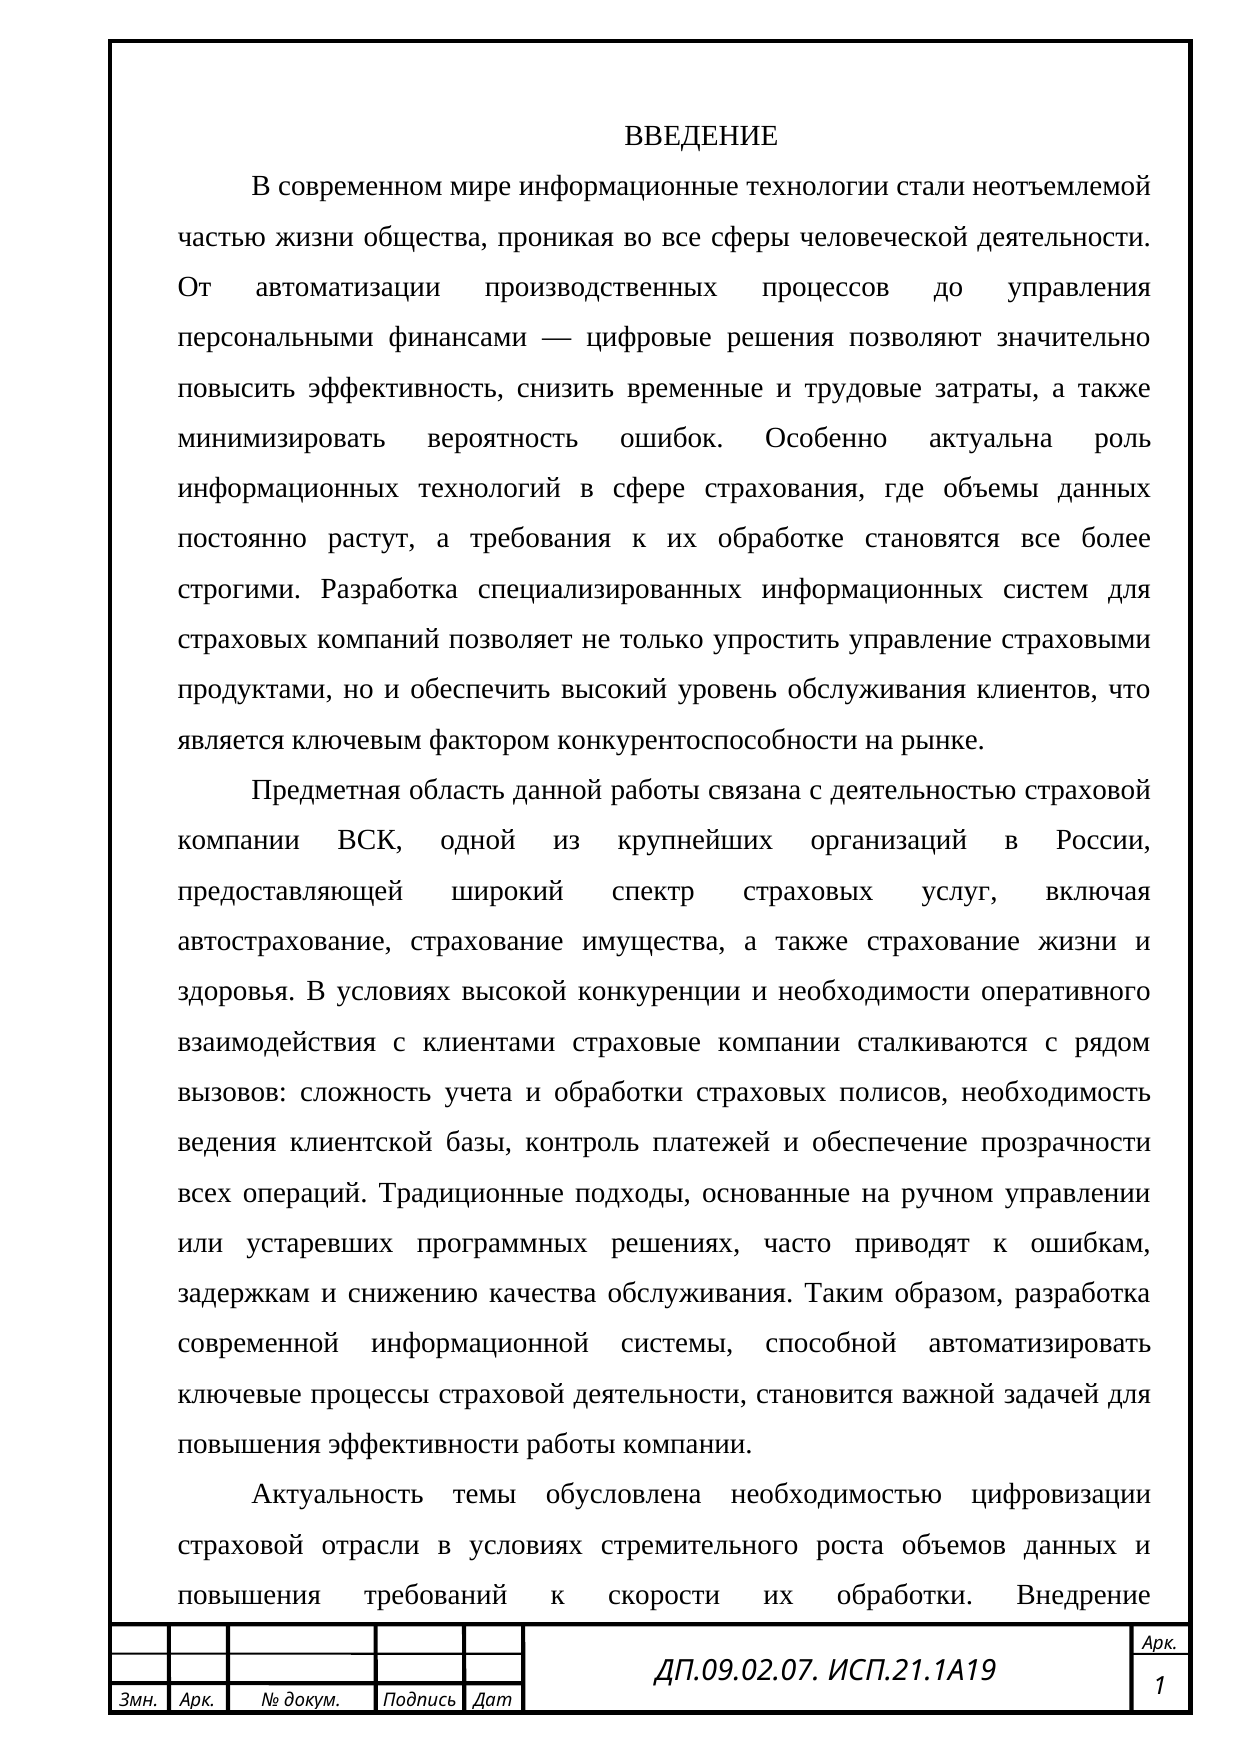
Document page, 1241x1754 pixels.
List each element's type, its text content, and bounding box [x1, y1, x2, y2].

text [177, 1477, 1152, 1611]
text Предметная область данной работы связана с деятельностью страховой компании ВСК, одной из крупнейших организаций в России, предоставляющей широкий спектр страховых услуг, включая автострахование, страхование имущества, а также страхование жизни и здоровья. В условиях высокой конкуренции и необходимости оперативного взаимодействия с клиентами страховые компании сталкиваются с рядом вызовов: сложность учета и обработки страховых полисов, необходимость ведения клиентской базы, контроль платежей и обеспечение прозрачности всех операций. Традиционные подходы, основанные на ручном управлении или устаревших программных решениях, часто приводят к ошибкам, задержкам и снижению качества обслуживания. Таким образом, разработка современной информационной системы, способной автоматизировать ключевые процессы страховой деятельности, становится важной задачей для повышения эффективности работы компании. [177, 772, 1152, 1460]
text В современном мире информационные технологии стали неотъемлемой частью жизни общества, проникая во все сферы человеческой деятельности. От автоматизации производственных процессов до управления персональными финансами — цифровые решения позволяют значительно повысить эффективность, снизить временные и трудовые затраты, а также минимизировать вероятность ошибок. Особенно актуальна роль информационных технологий в сфере страхования, где объемы данных постоянно растут, а требования к их обработке становятся все более строгими. Разработка специализированных информационных систем для страховых компаний позволяет не только упростить управление страховыми продуктами, но и обеспечить высокий уровень обслуживания клиентов, что является ключевым фактором конкурентоспособности на рынке. [177, 168, 1152, 755]
text ВВЕДЕНИЕ [177, 118, 1152, 152]
